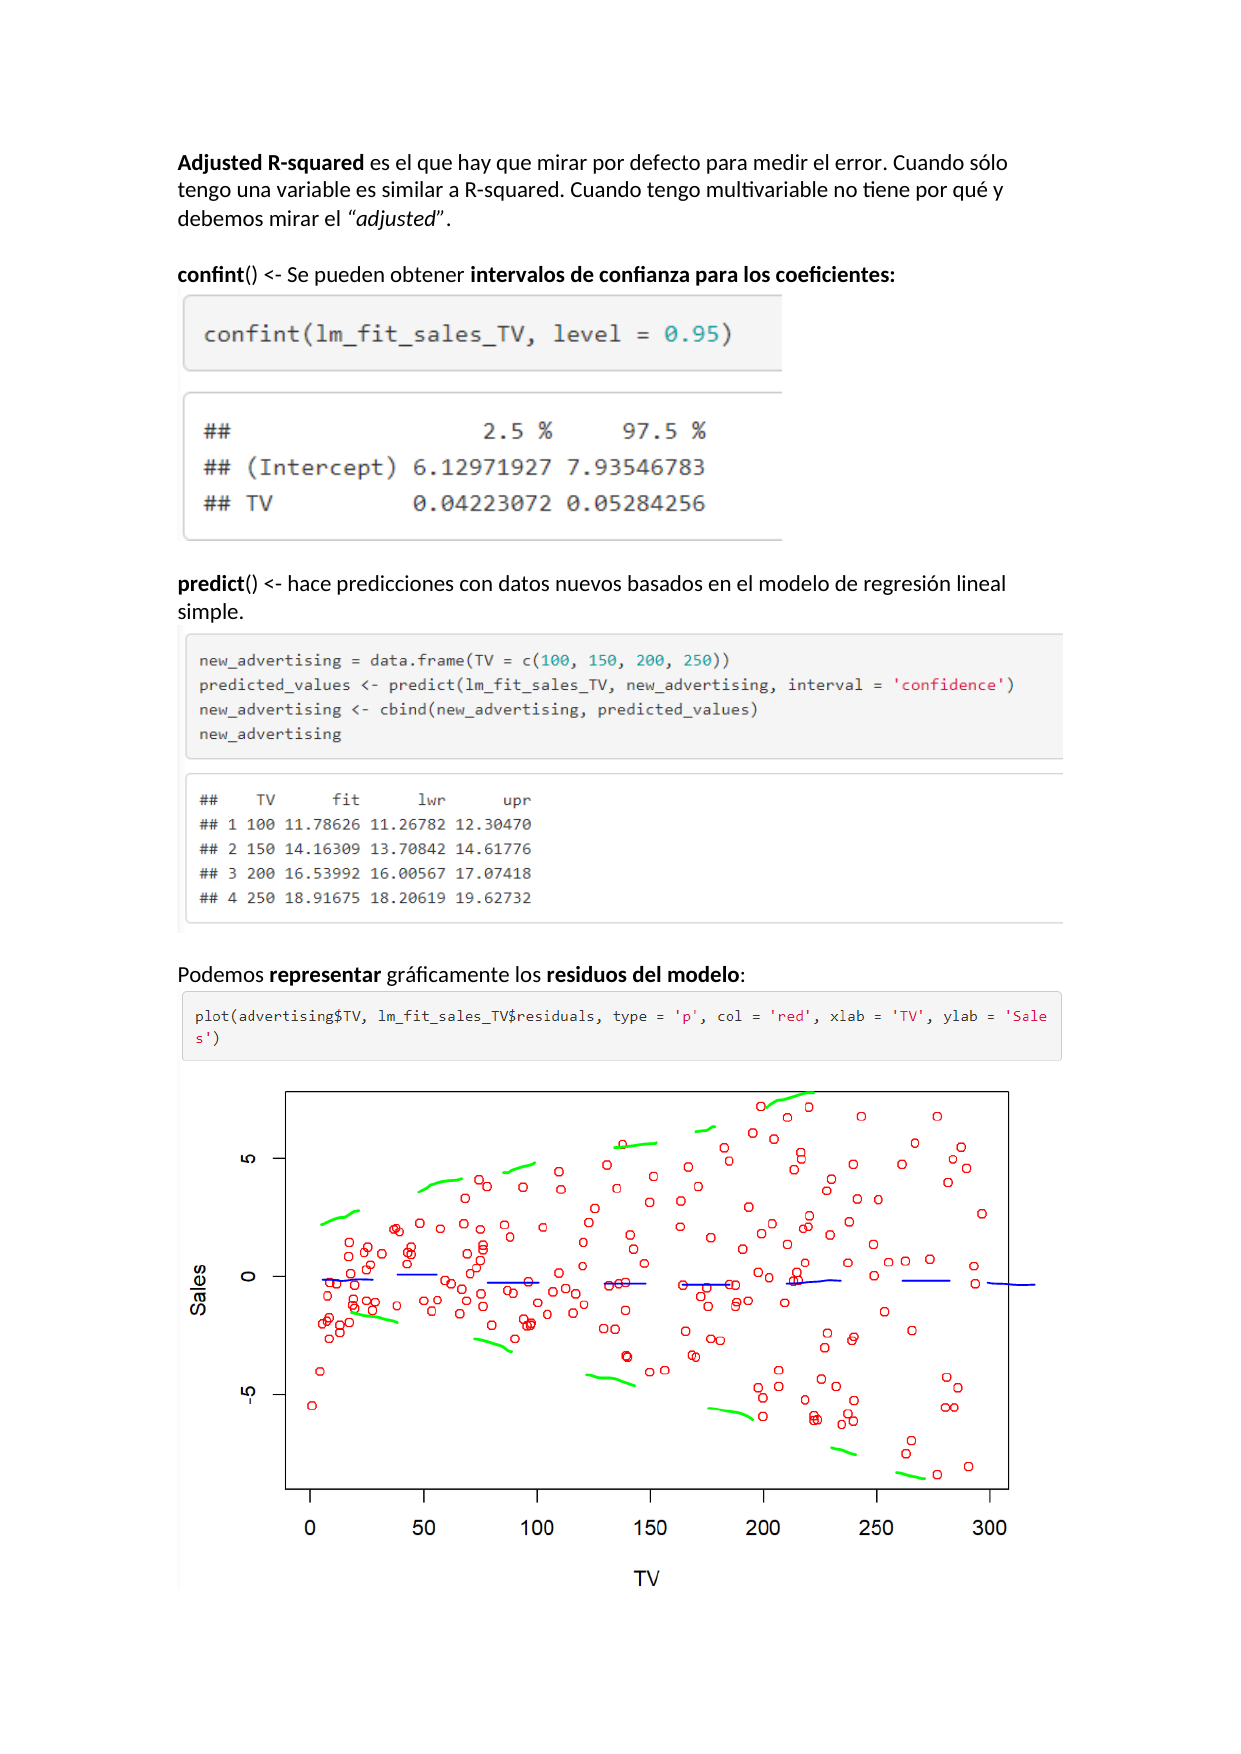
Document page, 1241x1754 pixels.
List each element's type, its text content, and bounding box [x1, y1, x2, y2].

text confint() <- Se pueden obtener intervalos de confianza para los coeficientes: [177, 260, 1063, 288]
picture [177, 625, 1063, 933]
picture [177, 988, 1064, 1590]
text predict() <- hace predicciones con datos nuevos basados en el modelo de regresión lineal simple. [177, 569, 1063, 625]
text Adjusted R-squared es el que hay que mirar por defecto para medir el error. Cuando sólo tengo una variable es similar a R-squared. Cuando tengo multivariable no tiene por qué y debemos mirar el “adjusted”. [177, 148, 1063, 232]
text Podemos representar gráficamente los residuos del modelo: [177, 961, 1063, 988]
picture [177, 287, 782, 541]
